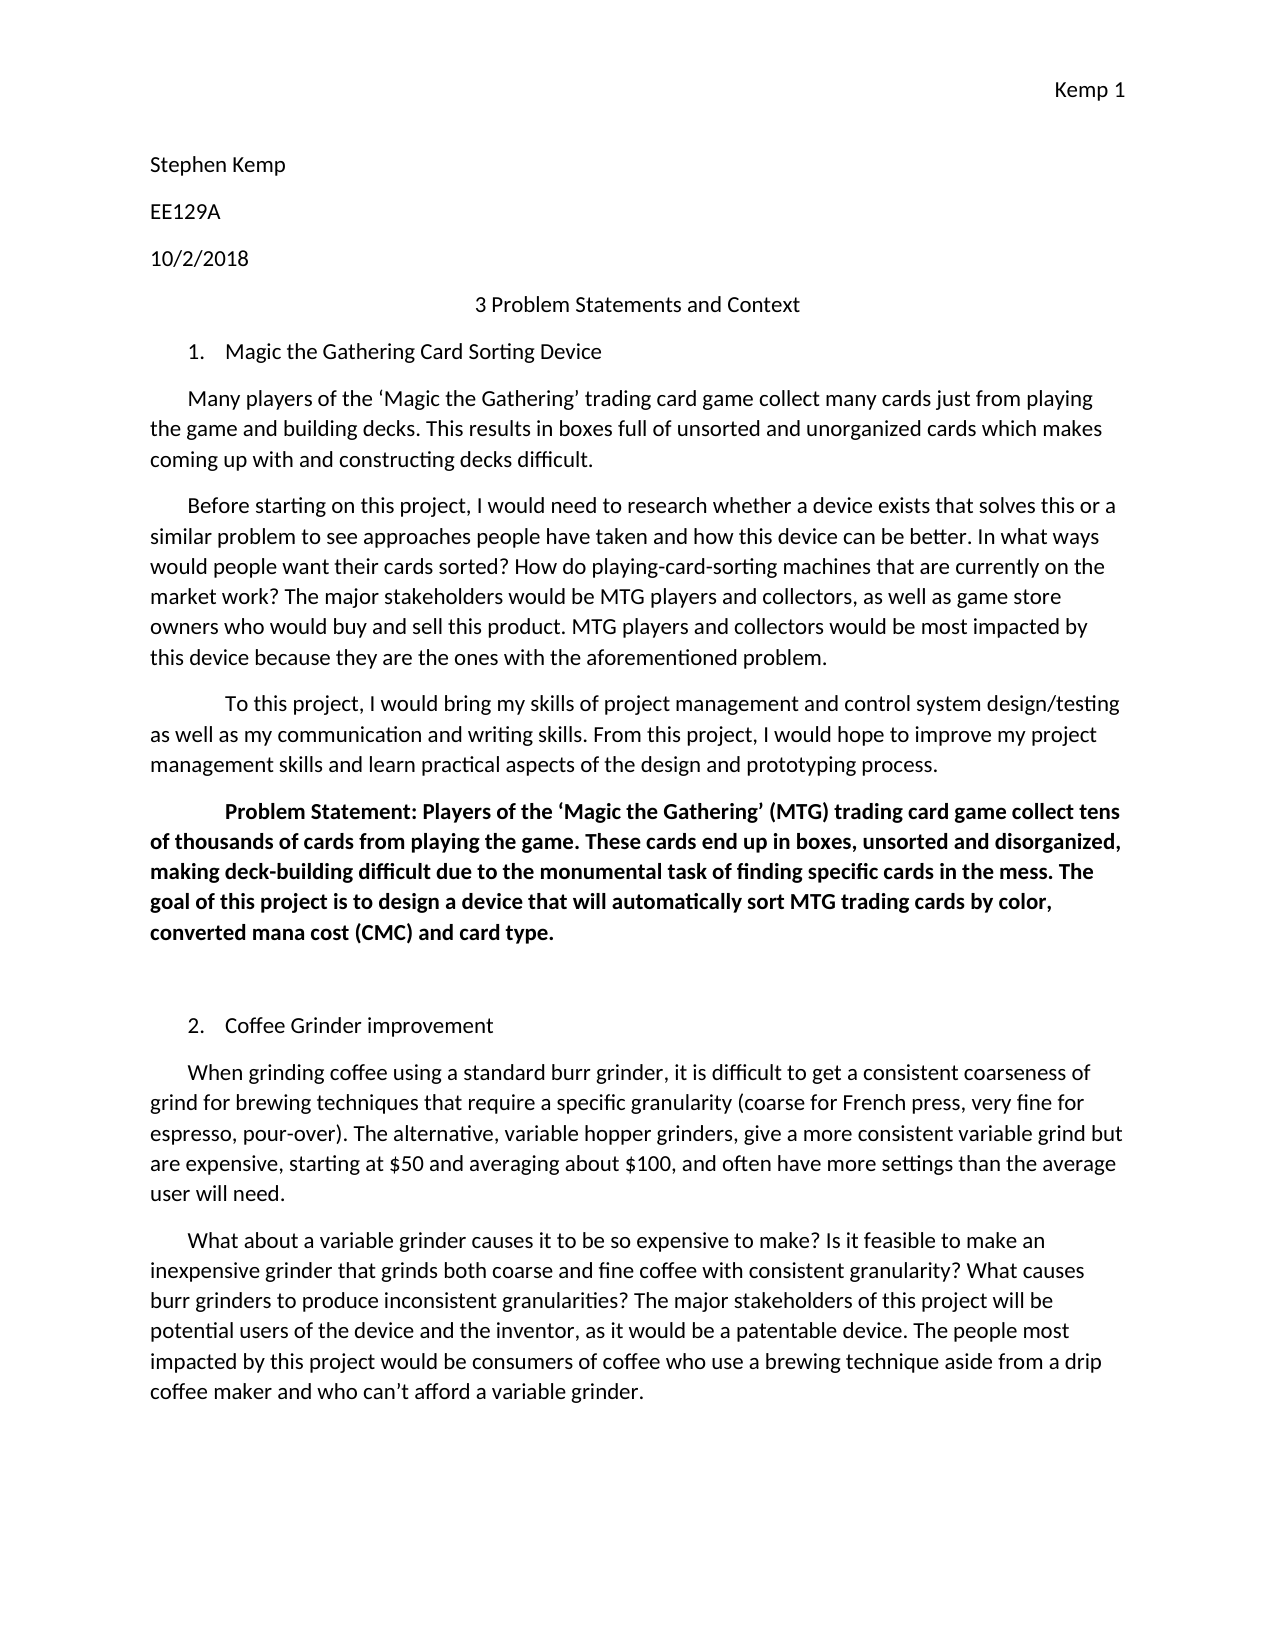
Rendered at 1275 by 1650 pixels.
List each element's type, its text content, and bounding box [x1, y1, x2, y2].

text What about a variable grinder causes it to be so expensive to make? Is it feasible to make an inexpensive grinder that grinds both coarse and fine coffee with consistent granularity? What causes burr grinders to produce inconsistent granularities? The major stakeholders of this project will be potential users of the device and the inventor, as it would be a patentable device. The people most impacted by this project would be consumers of coffee who use a brewing technique aside from a drip coffee maker and who can’t afford a variable grinder. [150, 1226, 1125, 1405]
text Stephen Kemp [150, 150, 1125, 178]
text 10/2/2018 [150, 244, 1125, 272]
list Coffee Grinder improvement [187, 1011, 1125, 1039]
text 3 Problem Statements and Context [150, 291, 1125, 319]
text When grinding coffee using a standard burr grinder, it is difficult to get a consistent coarseness of grind for brewing techniques that require a specific granularity (coarse for French press, very fine for espresso, pour-over). The alternative, variable hopper grinders, give a more consistent variable grind but are expensive, starting at $50 and averaging about $100, and often have more settings than the average user will need. [150, 1058, 1125, 1207]
text Before starting on this project, I would need to research whether a device exists that solves this or a similar problem to see approaches people have taken and how this device can be better. In what ways would people want their cards sorted? How do playing-card-sorting machines that are currently on the market work? The major stakeholders would be MTG players and collectors, as well as game store owners who would buy and sell this product. MTG players and collectors would be most impacted by this device because they are the ones with the aforementioned problem. [150, 492, 1125, 671]
list Magic the Gathering Card Sorting Device [187, 337, 1125, 366]
text EE129A [150, 197, 1125, 225]
text To this project, I would bring my skills of project management and control system design/testing as well as my communication and writing skills. From this project, I would hope to improve my project management skills and learn practical aspects of the design and prototyping process. [150, 689, 1125, 778]
text Many players of the ‘Magic the Gathering’ trading card game collect many cards just from playing the game and building decks. This results in boxes full of unsorted and unorganized cards which makes coming up with and constructing decks difficult. [150, 384, 1125, 473]
text Problem Statement: Players of the ‘Magic the Gathering’ (MTG) trading card game collect tens of thousands of cards from playing the game. These cards end up in boxes, unsorted and disorganized, making deck-building difficult due to the monumental task of finding specific cards in the mess. The goal of this project is to design a device that will automatically sort MTG trading cards by color, converted mana cost (CMC) and card type. [150, 797, 1125, 946]
